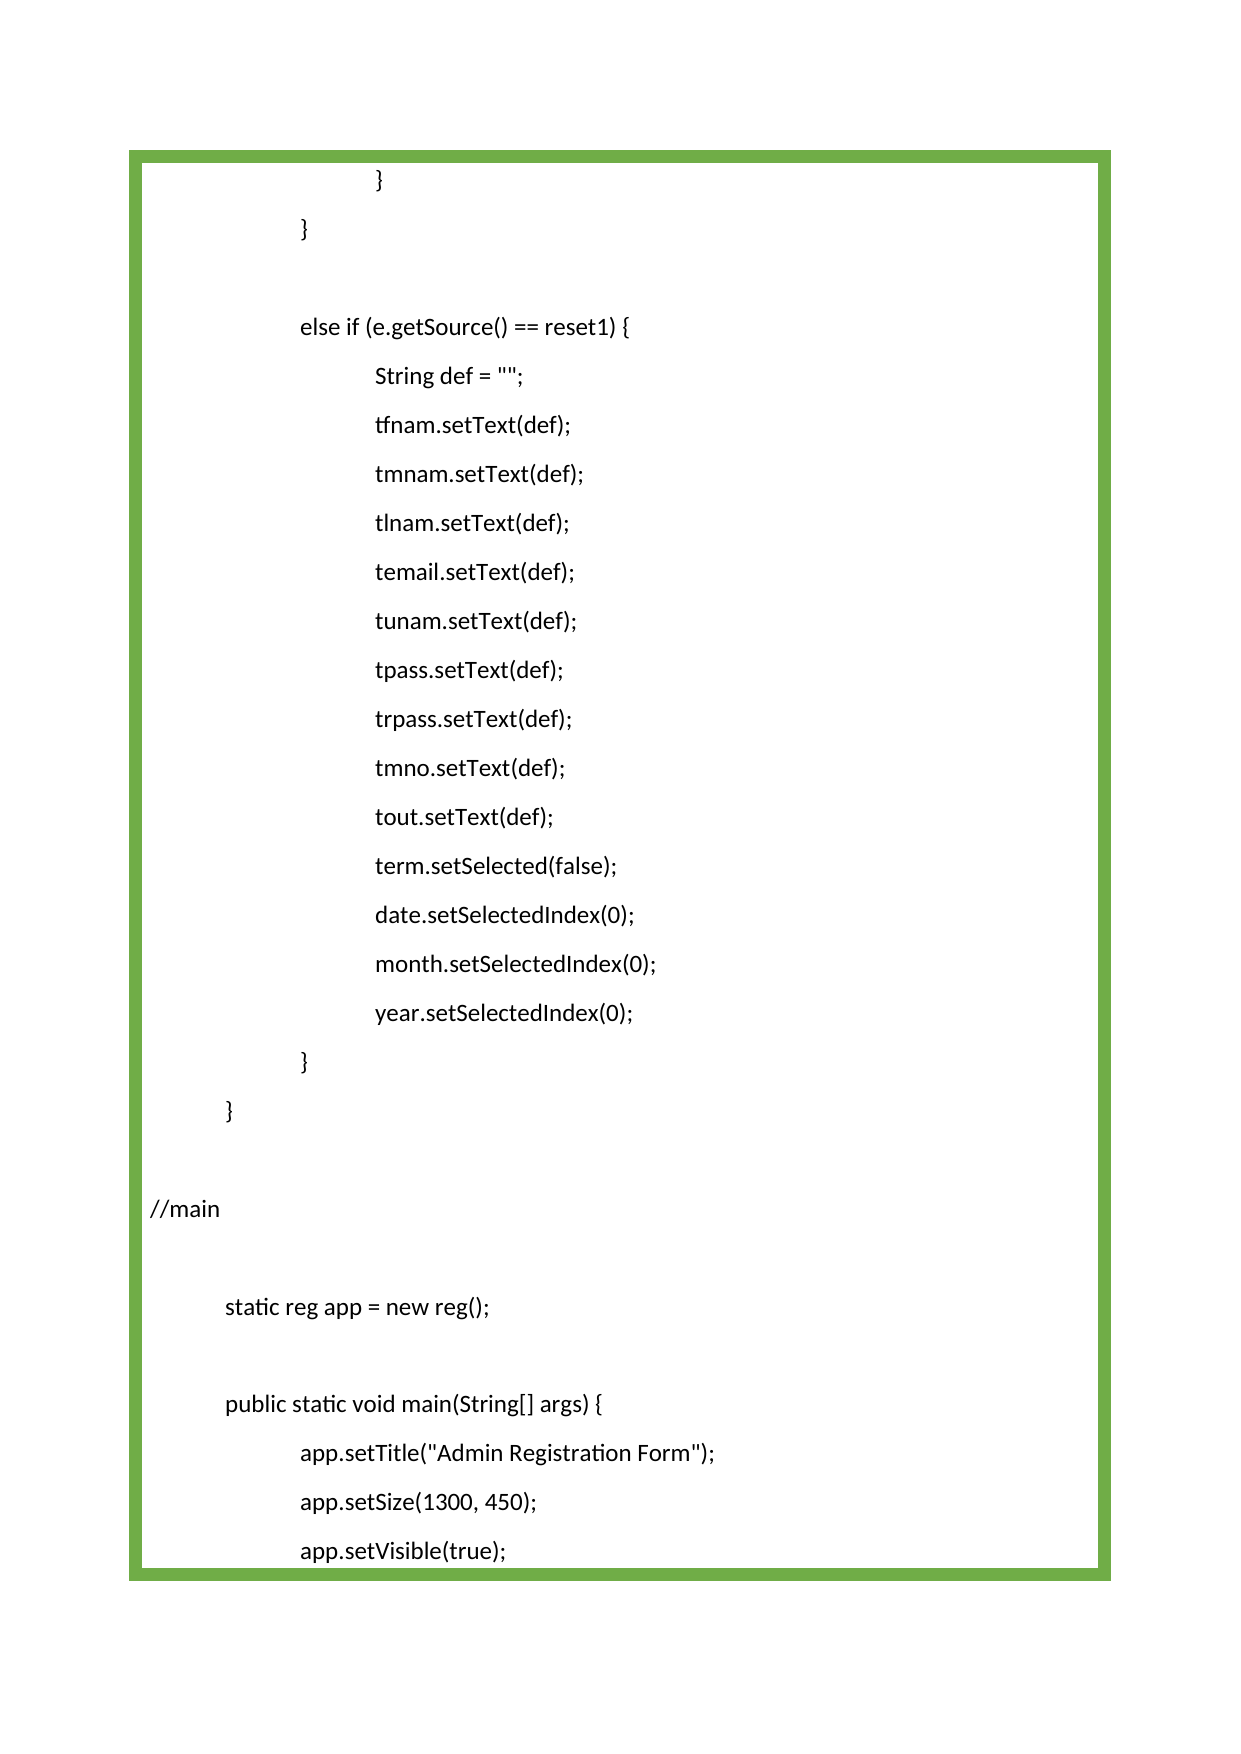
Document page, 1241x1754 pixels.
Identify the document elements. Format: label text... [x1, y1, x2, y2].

text tfnam.setText(def); [142, 395, 1098, 440]
text } [142, 163, 1098, 195]
text tunam.setText(def); [142, 591, 1098, 636]
text static reg app = new reg(); [142, 1276, 1098, 1321]
text tlnam.setText(def); [142, 493, 1098, 538]
text tpass.setText(def); [142, 639, 1098, 685]
text } [142, 1080, 1098, 1125]
text trpass.setText(def); [142, 688, 1098, 734]
text } [142, 1031, 1098, 1076]
text year.setSelectedIndex(0); [142, 982, 1098, 1027]
text app.setTitle("Admin Registration Form"); [142, 1423, 1098, 1468]
text tout.setText(def); [142, 786, 1098, 832]
text term.setSelected(false); [142, 835, 1098, 881]
text app.setSize(1300, 450); [142, 1472, 1098, 1517]
text tmnam.setText(def); [142, 444, 1098, 489]
text } [142, 199, 1098, 244]
text tmno.setText(def); [142, 737, 1098, 783]
text public static void main(String[] args) { [142, 1374, 1098, 1419]
text else if (e.getSource() == reset1) { [142, 297, 1098, 342]
text app.setVisible(true); [142, 1521, 1098, 1568]
text String def = ""; [142, 346, 1098, 391]
text //main [142, 1178, 1098, 1223]
text month.setSelectedIndex(0); [142, 933, 1098, 978]
text date.setSelectedIndex(0); [142, 884, 1098, 929]
text temail.setText(def); [142, 542, 1098, 587]
